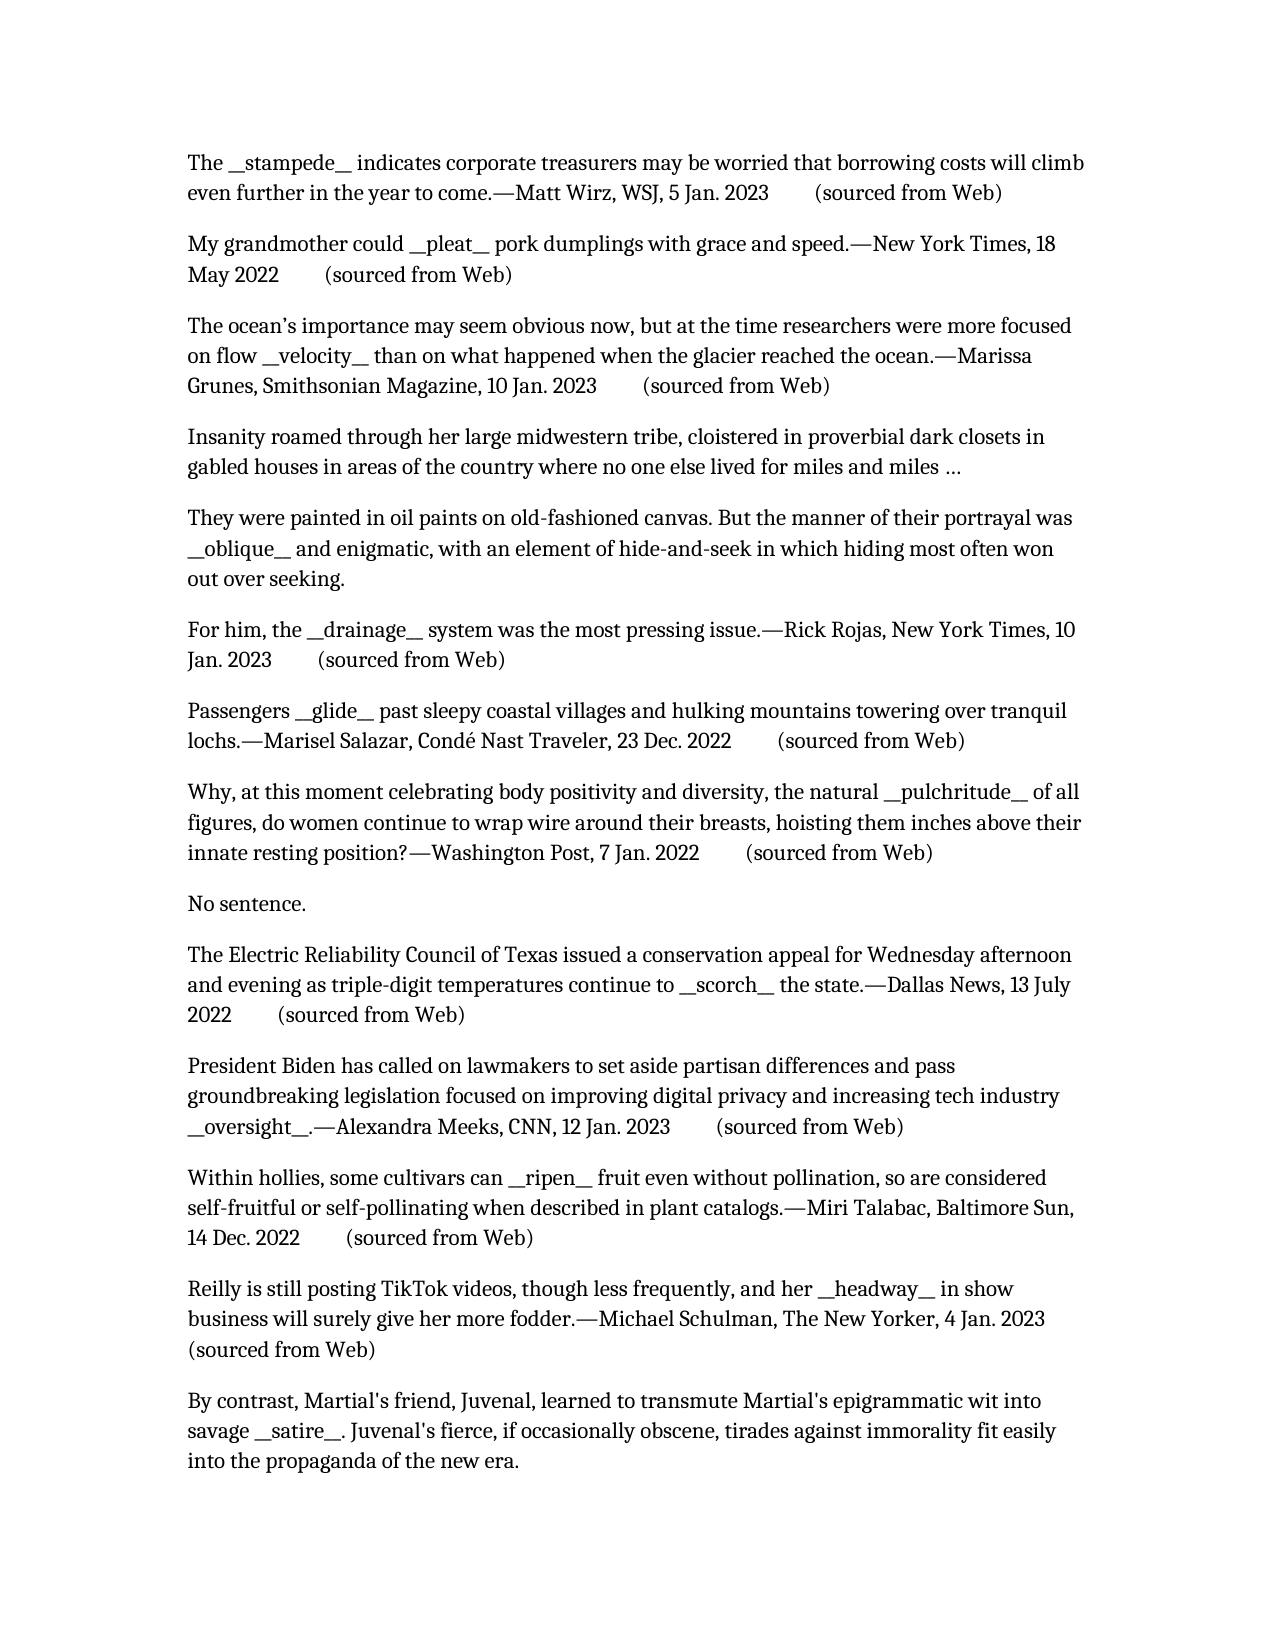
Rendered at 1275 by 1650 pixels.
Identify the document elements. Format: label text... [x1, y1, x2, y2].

text For him, the __drainage__ system was the most pressing issue.—Rick Rojas, New York Times, 10 Jan. 2023 (sourced from Web) [187, 617, 1087, 673]
text The __stampede__ indicates corporate treasurers may be worried that borrowing costs will climb even further in the year to come.—Matt Wirz, WSJ, 5 Jan. 2023 (sourced from Web) [187, 150, 1087, 207]
text No sentence. [187, 891, 1087, 917]
text The ocean’s importance may seem obvious now, but at the time researchers were more focused on flow __velocity__ than on what happened when the glacier reached the ocean.—Marissa Grunes, Smithsonian Magazine, 10 Jan. 2023 (sourced from Web) [187, 312, 1087, 399]
text Reilly is still posting TikTok videos, though less frequently, and her __headway__ in show business will surely give her more fodder.—Michael Schulman, The New Yorker, 4 Jan. 2023 (sourced from Web) [187, 1276, 1087, 1363]
text Insanity roamed through her large midwestern tribe, cloistered in proverbial dark closets in gabled houses in areas of the country where no one else lived for miles and miles … [187, 424, 1087, 481]
text My grandmother could __pleat__ pork dumplings with grace and speed.—New York Times, 18 May 2022 (sourced from Web) [187, 231, 1087, 288]
text The Electric Reliability Council of Texas issued a conservation appeal for Wednesday afternoon and evening as triple-digit temperatures continue to __scorch__ the state.—Dallas News, 13 July 2022 (sourced from Web) [187, 942, 1087, 1028]
text They were painted in oil paints on old-fashioned canvas. But the manner of their portrayal was __oblique__ and enigmatic, with an element of hide-and-seek in which hiding most often won out over seeking. [187, 505, 1087, 592]
text Why, at this moment celebrating body positivity and diversity, the natural __pulchritude__ of all figures, do women continue to wrap wire around their breasts, hoisting them inches above their innate resting position?—Washington Post, 7 Jan. 2022 (sourced from Web) [187, 779, 1087, 866]
text President Biden has called on lawmakers to set aside partisan differences and pass groundbreaking legislation focused on improving digital privacy and increasing tech industry __oversight__.—Alexandra Meeks, CNN, 12 Jan. 2023 (sourced from Web) [187, 1053, 1087, 1140]
text By contrast, Martial's friend, Juvenal, learned to transmute Martial's epigrammatic wit into savage __satire__. Juvenal's fierce, if occasionally obscene, tirades against immorality fit easily into the propaganda of the new era. [187, 1387, 1087, 1474]
text Within hollies, some cultivars can __ripen__ fruit even without pollination, so are considered self-fruitful or self-pollinating when described in plant catalogs.—Miri Talabac, Baltimore Sun, 14 Dec. 2022 (sourced from Web) [187, 1164, 1087, 1251]
text Passengers __glide__ past sleepy coastal villages and hulking mountains towering over tranquil lochs.—Marisel Salazar, Condé Nast Traveler, 23 Dec. 2022 (sourced from Web) [187, 698, 1087, 754]
